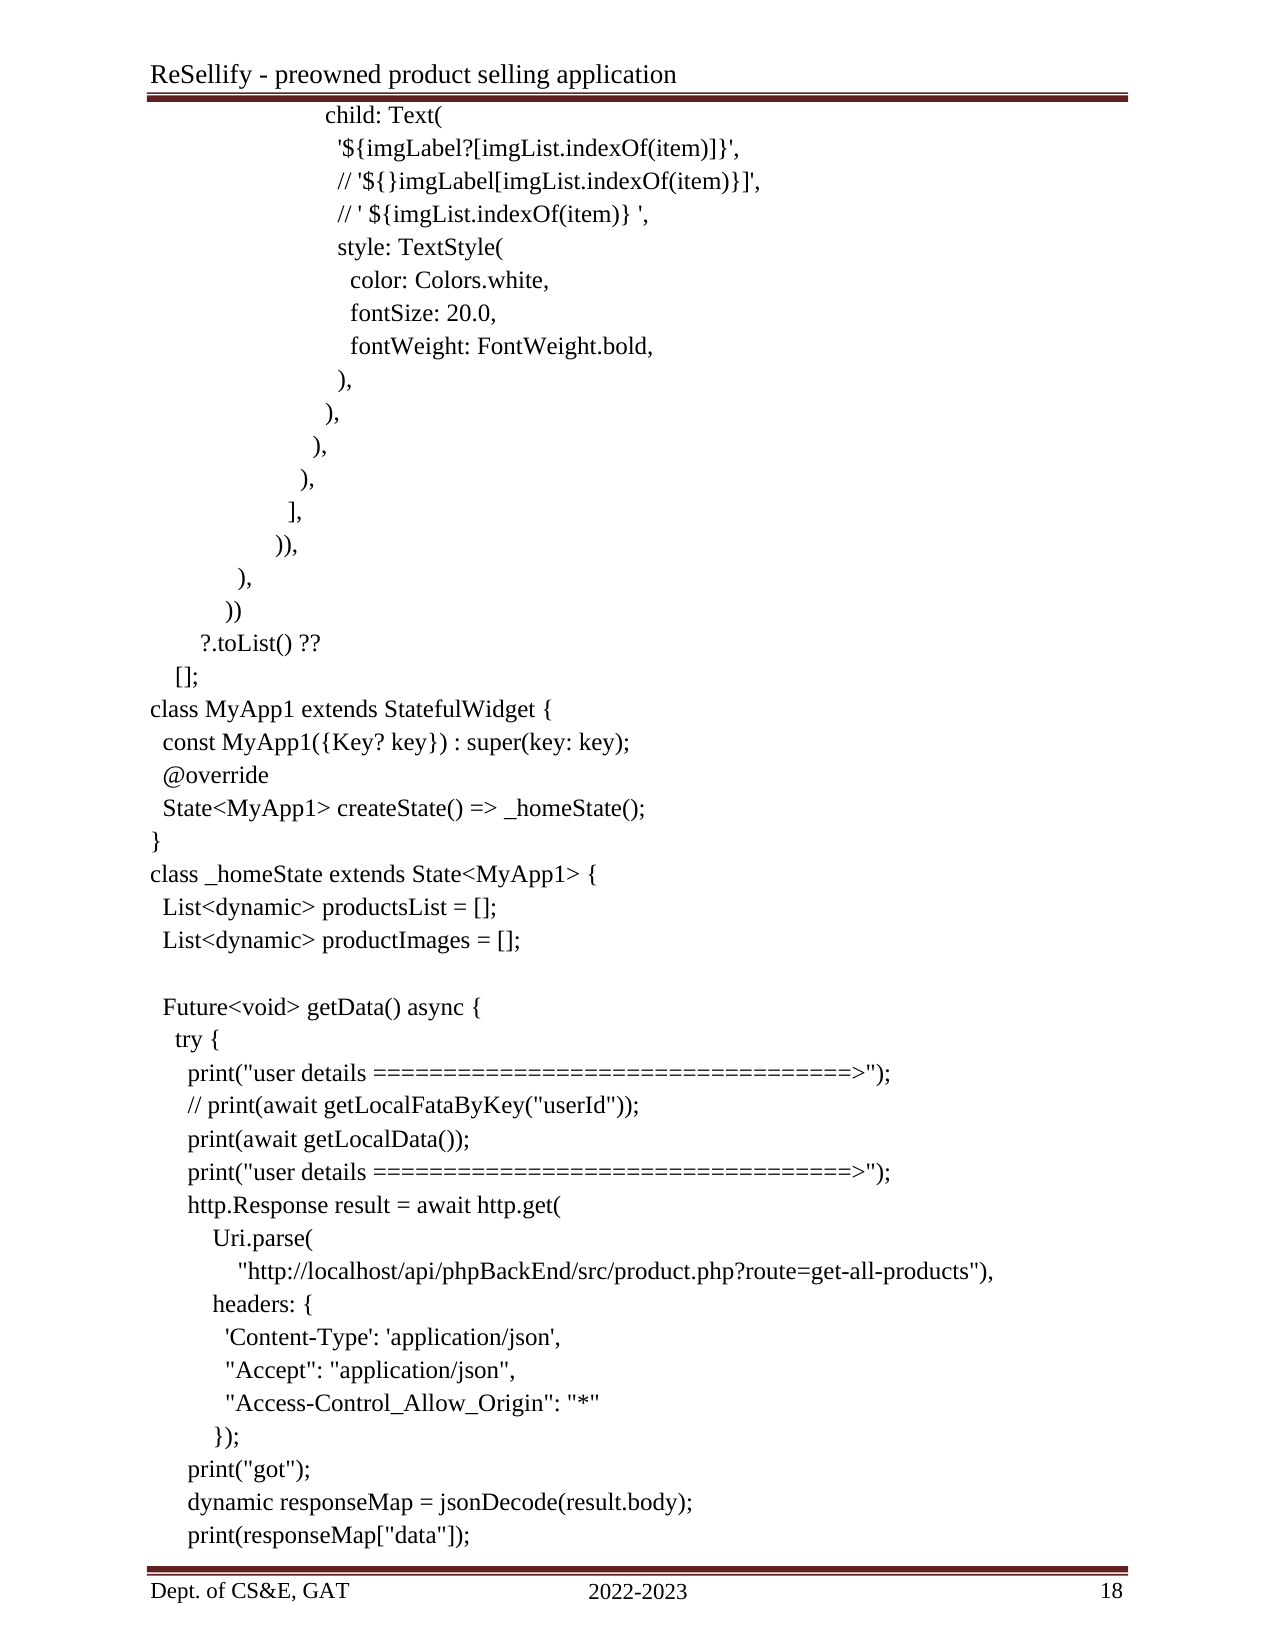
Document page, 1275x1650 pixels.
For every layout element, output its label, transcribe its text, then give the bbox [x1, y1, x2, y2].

text "http://localhost/api/phpBackEnd/src/product.php?route=get-all-products"), [150, 1256, 1134, 1284]
text fontWeight: FontWeight.bold, [150, 331, 1134, 360]
text color: Colors.white, [150, 265, 1134, 294]
text State<MyApp1> createState() => _homeState(); [150, 793, 1134, 822]
text Future<void> getData() async { [150, 992, 1134, 1020]
text @override [150, 760, 1134, 789]
text style: TextStyle( [150, 232, 1134, 261]
text headers: { [150, 1289, 1134, 1317]
text print(responseMap["data"]); [150, 1520, 1134, 1549]
text // '${}imgLabel[imgList.indexOf(item)}]', [150, 166, 1134, 195]
text 'Content-Type': 'application/json', [150, 1322, 1134, 1351]
text print("user details ==================================>"); [150, 1058, 1134, 1086]
text ), [150, 397, 1134, 426]
text const MyApp1({Key? key}) : super(key: key); [150, 727, 1134, 756]
text List<dynamic> productsList = []; [150, 892, 1134, 921]
text "Access-Control_Allow_Origin": "*" [150, 1388, 1134, 1417]
text http.Response result = await http.get( [150, 1190, 1134, 1218]
text print("user details ==================================>"); [150, 1157, 1134, 1185]
text class _homeState extends State<MyApp1> { [150, 859, 1134, 888]
text try { [150, 1024, 1134, 1053]
text ), [150, 430, 1134, 459]
text List<dynamic> productImages = []; [150, 926, 1134, 954]
text fontSize: 20.0, [150, 298, 1134, 327]
text print("got"); [150, 1454, 1134, 1483]
text ), [150, 364, 1134, 393]
text ), [150, 562, 1134, 591]
text ?.toList() ?? [150, 628, 1134, 657]
text class MyApp1 extends StatefulWidget { [150, 694, 1134, 723]
text dynamic responseMap = jsonDecode(result.body); [150, 1487, 1134, 1516]
text ], [150, 496, 1134, 525]
text // print(await getLocalFataByKey("userId")); [150, 1091, 1134, 1119]
text "Accept": "application/json", [150, 1355, 1134, 1383]
text child: Text( [150, 100, 1134, 129]
text ), [150, 463, 1134, 492]
text }); [150, 1421, 1134, 1449]
text '${imgLabel?[imgList.indexOf(item)]}', [150, 133, 1134, 162]
text Uri.parse( [150, 1223, 1134, 1251]
text []; [150, 661, 1134, 690]
text )) [150, 595, 1134, 624]
text print(await getLocalData()); [150, 1124, 1134, 1152]
text } [150, 826, 1134, 855]
text )), [150, 529, 1134, 558]
text // ' ${imgList.indexOf(item)} ', [150, 199, 1134, 228]
